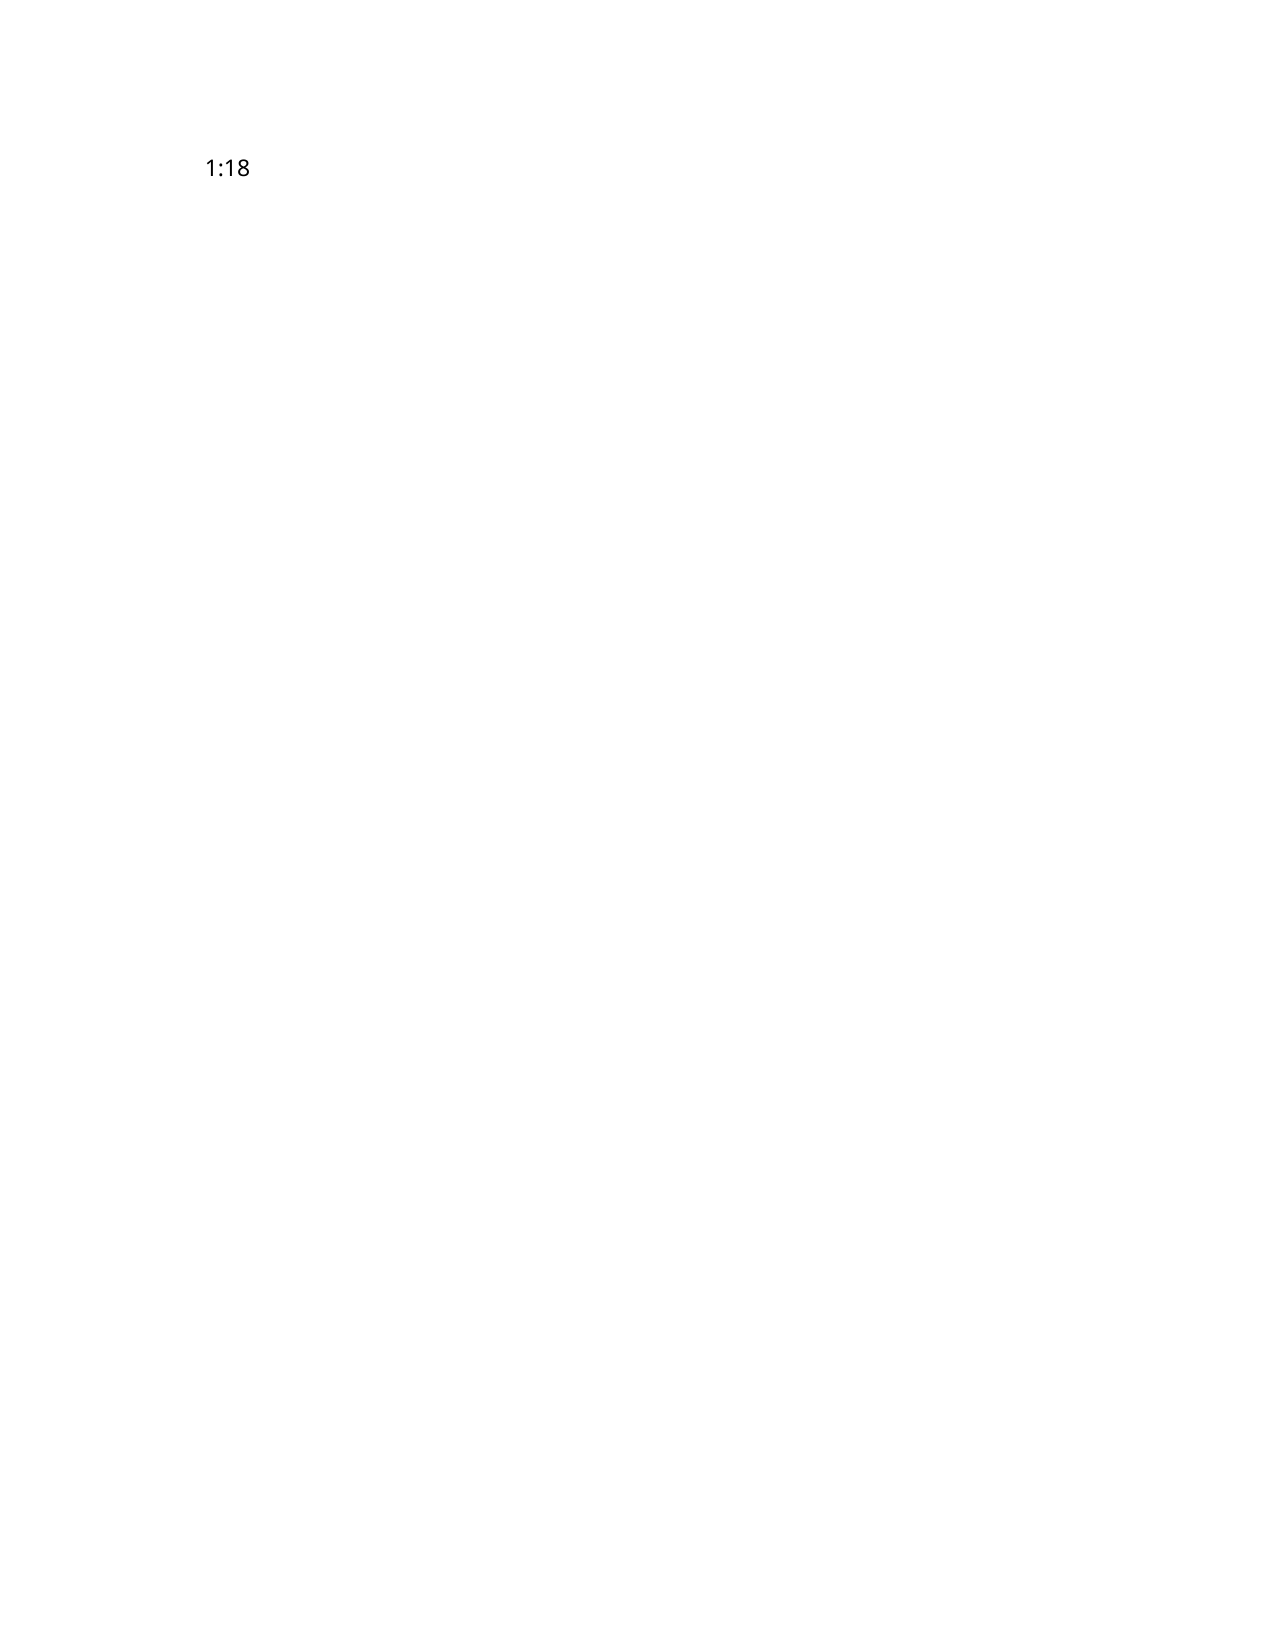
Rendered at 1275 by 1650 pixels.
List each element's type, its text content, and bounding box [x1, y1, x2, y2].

text 1:18 [204, 160, 1125, 181]
